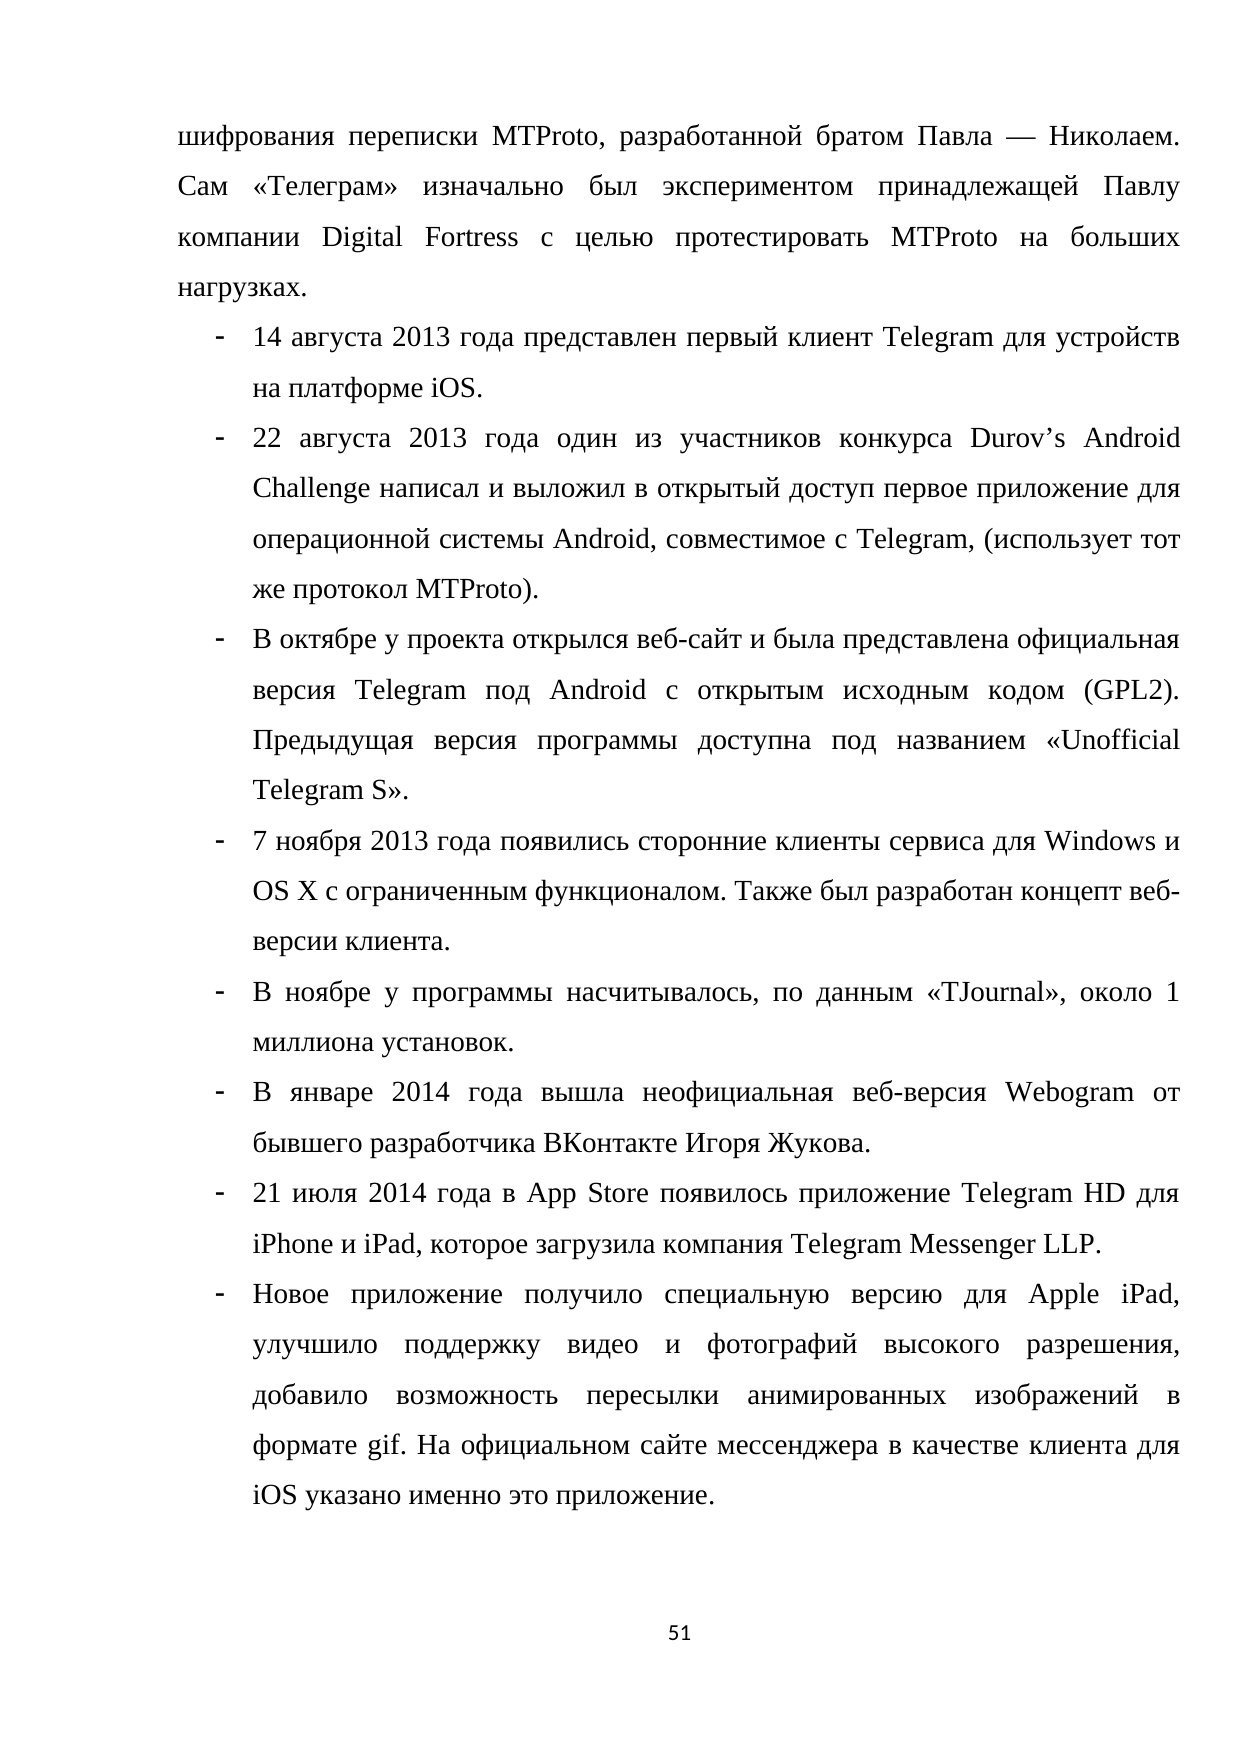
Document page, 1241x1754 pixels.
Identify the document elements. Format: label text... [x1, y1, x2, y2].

list 14 августа 2013 года представлен первый клиент Telegram для устройств на платформе iOS. [215, 319, 1181, 403]
list В ноябре у программы насчитывалось, по данным «TJournal», около 1 миллиона установок. [215, 974, 1181, 1058]
list 22 августа 2013 года один из участников конкурса Durov’s Android Challenge написал и выложил в открытый доступ первое приложение для операционной системы Android, совместимое с Telegram, (использует тот же протокол MTProto). [215, 420, 1181, 605]
list В октябре у проекта открылся веб-сайт и была представлена официальная версия Telegram под Android с открытым исходным кодом (GPL2). Предыдущая версия программы доступна под названием «Unofficial Telegram S». [215, 621, 1181, 806]
list 21 июля 2014 года в App Store появилось приложение Telegram HD для iPhone и iPad, которое загрузила компания Telegram Messenger LLP. [215, 1175, 1181, 1259]
list 7 ноября 2013 года появились сторонние клиенты сервиса для Windows и OS X с ограниченным функционалом. Также был разработан концепт веб-версии клиента. [215, 823, 1181, 957]
list Новое приложение получило специальную версию для Apple iPad, улучшило поддержку видео и фотографий высокого разрешения, добавило возможность пересылки анимированных изображений в формате gif. На официальном сайте мессенджера в качестве клиента для iOS указано именно это приложение. [215, 1276, 1181, 1511]
list В январе 2014 года вышла неофициальная веб-версия Webogram от бывшего разработчика ВКонтакте Игоря Жукова. [215, 1074, 1181, 1158]
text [177, 118, 1181, 303]
